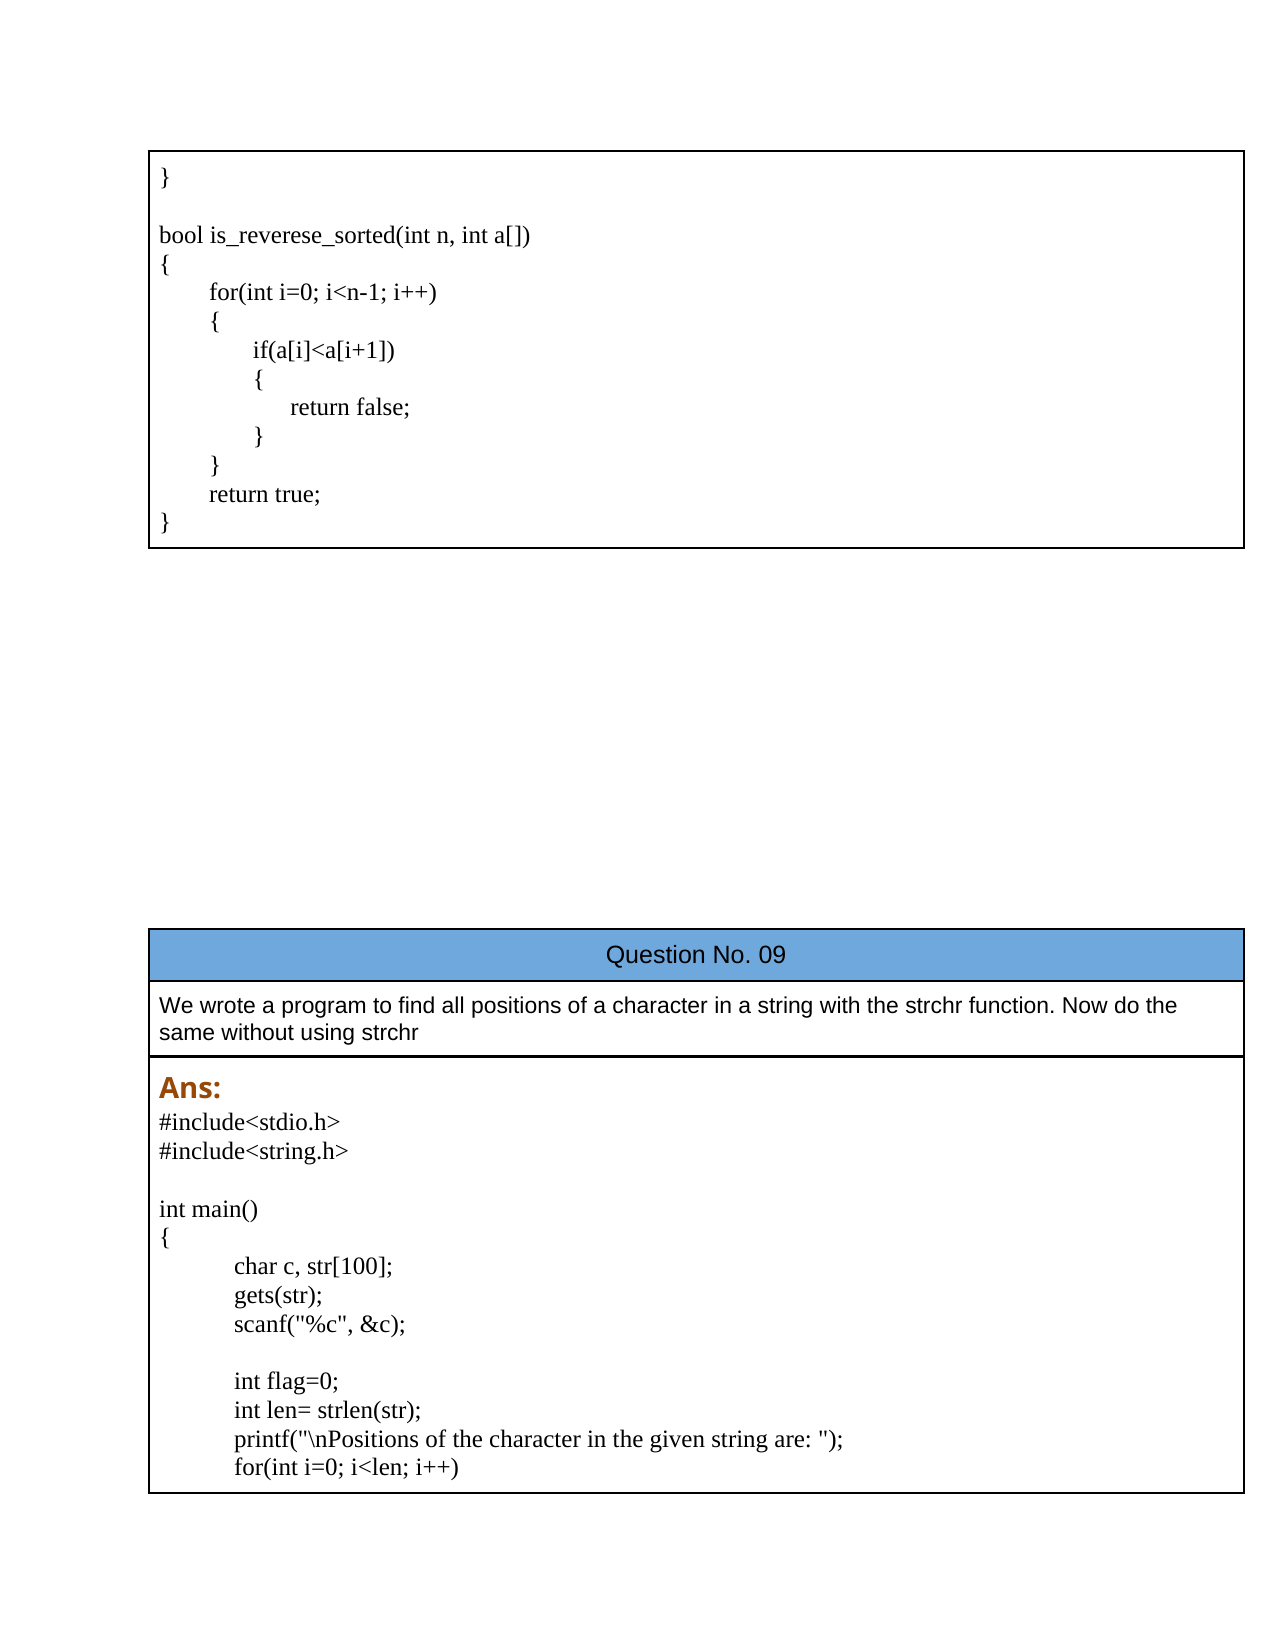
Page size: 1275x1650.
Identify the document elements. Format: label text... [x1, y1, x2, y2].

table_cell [150, 1058, 1243, 1492]
table_cell We wrote a program to find all positions of a character in a string with the strchr function. Now do the same without using strchr [150, 982, 1243, 1055]
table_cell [150, 152, 1243, 547]
table_header Question No. 09 [150, 930, 1243, 980]
